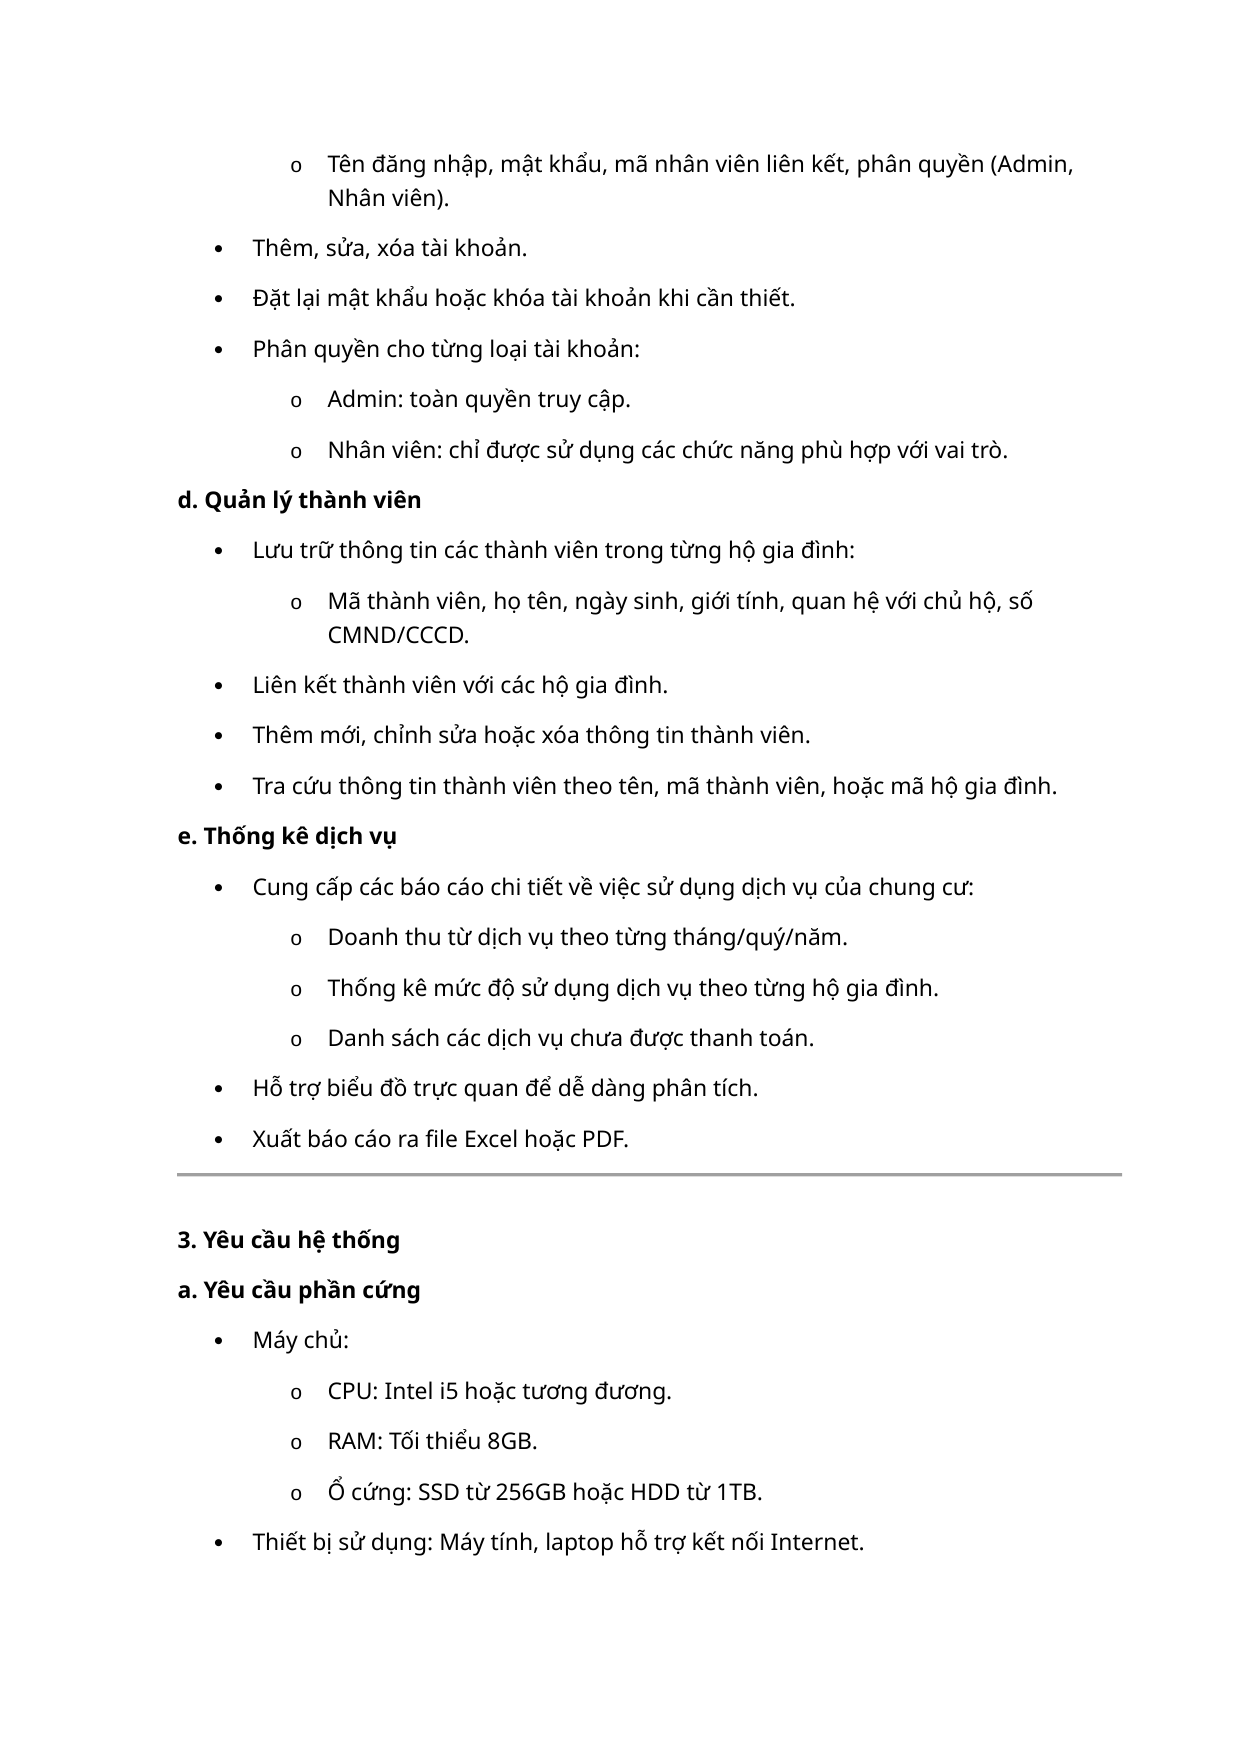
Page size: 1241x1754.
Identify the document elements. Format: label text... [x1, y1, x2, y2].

list Cung cấp các báo cáo chi tiết về việc sử dụng dịch vụ của chung cư: [215, 871, 1122, 902]
list Máy chủ: [215, 1324, 1122, 1356]
list Hỗ trợ biểu đồ trực quan để dễ dàng phân tích. [215, 1072, 1122, 1103]
list Thêm, sửa, xóa tài khoản. [215, 232, 1122, 263]
text d. Quản lý thành viên [177, 484, 1122, 515]
list Liên kết thành viên với các hộ gia đình. [215, 669, 1122, 700]
text 3. Yêu cầu hệ thống [177, 1223, 1122, 1255]
list Admin: toàn quyền truy cập. [290, 383, 1122, 414]
list Tra cứu thông tin thành viên theo tên, mã thành viên, hoặc mã hộ gia đình. [215, 770, 1122, 801]
list Danh sách các dịch vụ chưa được thanh toán. [290, 1022, 1122, 1053]
list Xuất báo cáo ra file Excel hoặc PDF. [215, 1123, 1122, 1154]
list Đặt lại mật khẩu hoặc khóa tài khoản khi cần thiết. [215, 282, 1122, 313]
list RAM: Tối thiểu 8GB. [290, 1425, 1122, 1456]
list Ổ cứng: SSD từ 256GB hoặc HDD từ 1TB. [290, 1476, 1122, 1507]
list Lưu trữ thông tin các thành viên trong từng hộ gia đình: [215, 534, 1122, 566]
list Thiết bị sử dụng: Máy tính, laptop hỗ trợ kết nối Internet. [215, 1526, 1122, 1557]
list Mã thành viên, họ tên, ngày sinh, giới tính, quan hệ với chủ hộ, số CMND/CCCD. [290, 585, 1122, 650]
list Doanh thu từ dịch vụ theo từng tháng/quý/năm. [290, 921, 1122, 952]
list Phân quyền cho từng loại tài khoản: [215, 333, 1122, 364]
list Thống kê mức độ sử dụng dịch vụ theo từng hộ gia đình. [290, 971, 1122, 1003]
list CPU: Intel i5 hoặc tương đương. [290, 1375, 1122, 1406]
list Nhân viên: chỉ được sử dụng các chức năng phù hợp với vai trò. [290, 433, 1122, 465]
text a. Yêu cầu phần cứng [177, 1274, 1122, 1305]
list Thêm mới, chỉnh sửa hoặc xóa thông tin thành viên. [215, 719, 1122, 751]
list Tên đăng nhập, mật khẩu, mã nhân viên liên kết, phân quyền (Admin, Nhân viên). [290, 148, 1122, 213]
text e. Thống kê dịch vụ [177, 820, 1122, 851]
